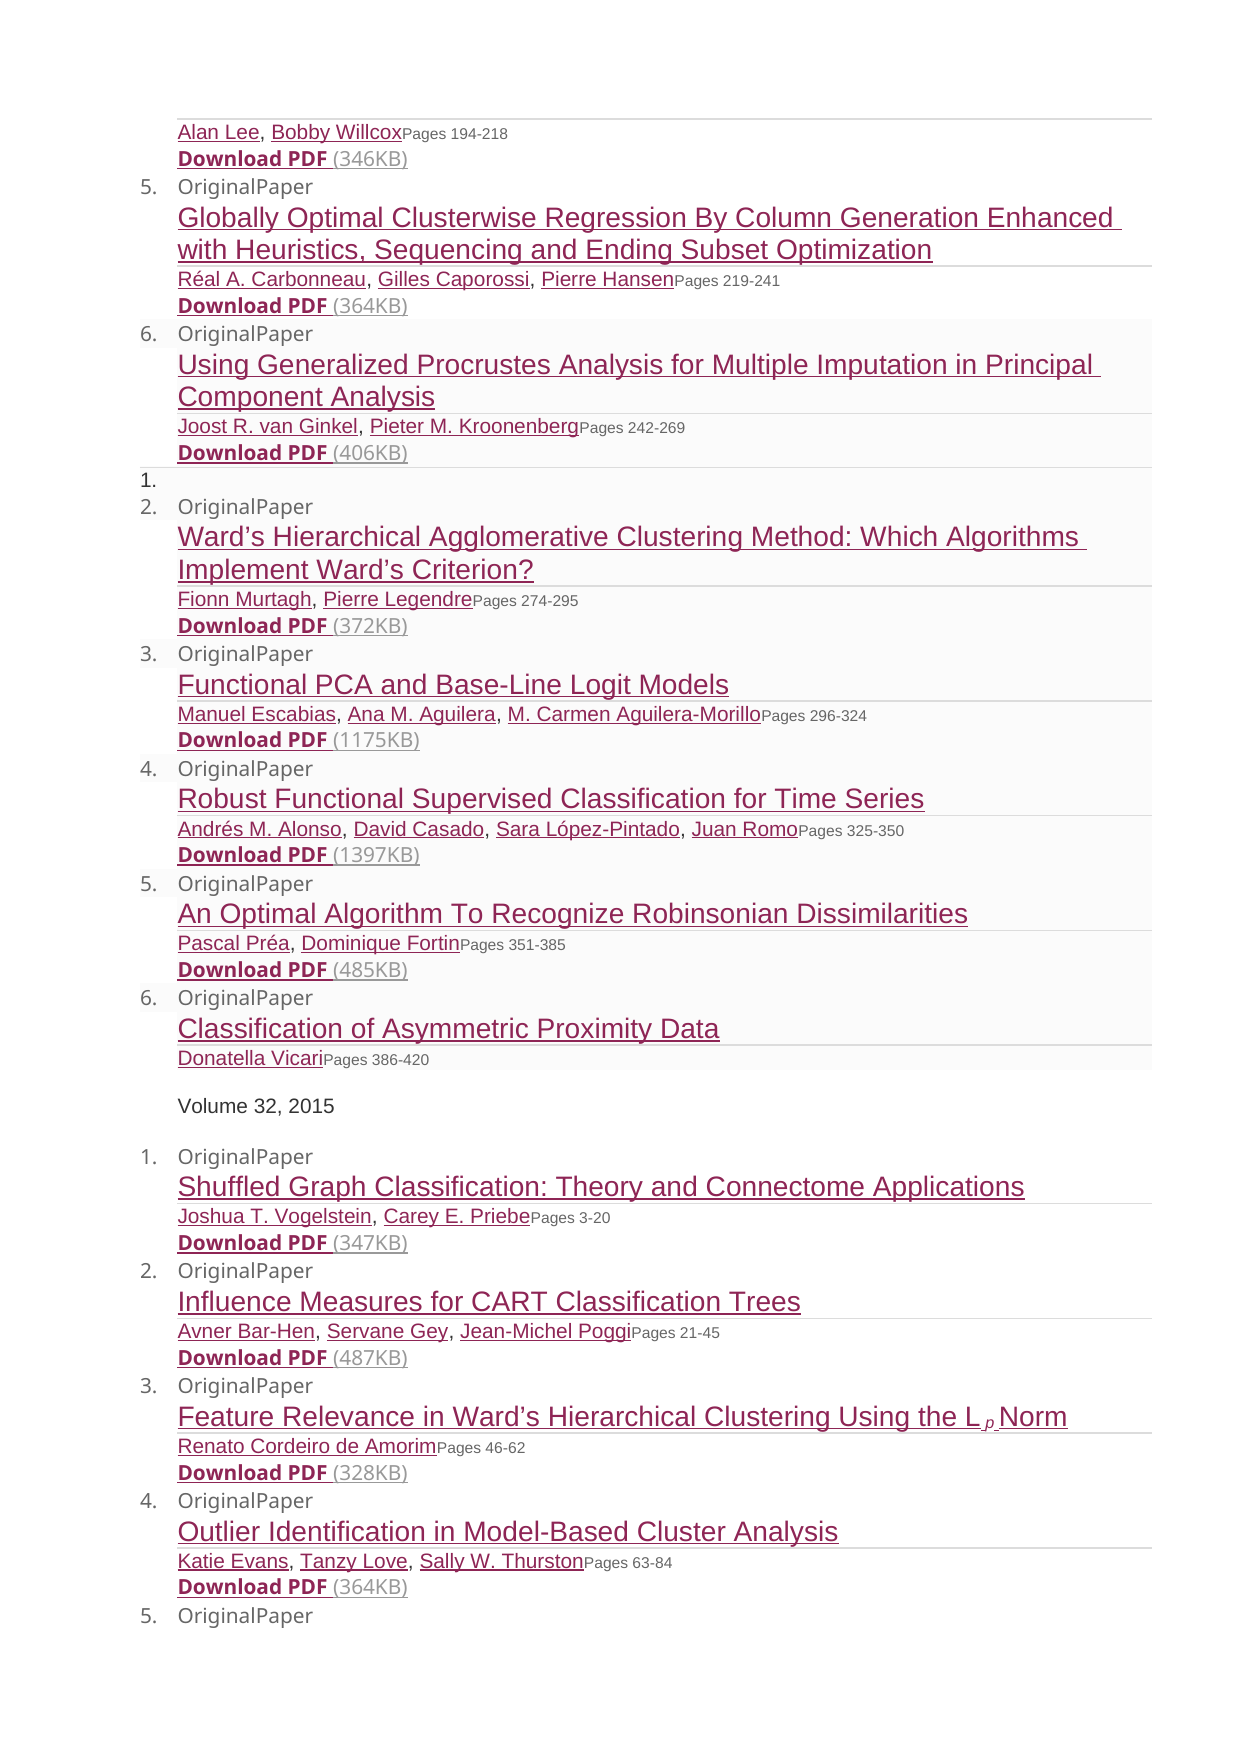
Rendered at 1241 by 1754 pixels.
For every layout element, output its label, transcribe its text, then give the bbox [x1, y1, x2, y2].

text Download PDF (347KB) [177, 1228, 1152, 1257]
text Feature Relevance in Ward’s Hierarchical Clustering Using the L p Norm [177, 1400, 1152, 1432]
text Download PDF (485KB) [177, 955, 1152, 983]
list OriginalPaper [140, 1142, 1152, 1170]
text Classification of Asymmetric Proximity Data [177, 1012, 1152, 1044]
list OriginalPaper [140, 1257, 1152, 1285]
text Using Generalized Procrustes Analysis for Multiple Imputation in Principal Component Analysis [177, 348, 1152, 412]
text Renato Cordeiro de AmorimPages 46-62 [177, 1434, 1152, 1458]
text Outlier Identification in Model-Based Cluster Analysis [177, 1514, 1152, 1547]
text Pascal Préa, Dominique FortinPages 351-385 [177, 931, 1152, 955]
list OriginalPaper [140, 869, 1152, 897]
text Robust Functional Supervised Classification for Time Series [177, 782, 1152, 815]
text Katie Evans, Tanzy Love, Sally W. ThurstonPages 63-84 [177, 1549, 1152, 1572]
text Download PDF (372KB) [177, 611, 1152, 639]
list OriginalPaper [140, 1486, 1152, 1514]
text Download PDF (364KB) [177, 291, 1152, 319]
text Download PDF (328KB) [177, 1458, 1152, 1486]
list OriginalPaper [140, 983, 1152, 1012]
text An Optimal Algorithm To Recognize Robinsonian Dissimilarities [177, 897, 1152, 929]
text Download PDF (406KB) [177, 438, 1152, 466]
text Download PDF (346KB) [177, 144, 1152, 172]
text Fionn Murtagh, Pierre LegendrePages 274-295 [177, 587, 1152, 611]
list OriginalPaper [140, 172, 1152, 201]
list OriginalPaper [140, 1601, 1152, 1629]
text Joost R. van Ginkel, Pieter M. KroonenbergPages 242-269 [177, 414, 1152, 438]
list OriginalPaper [140, 319, 1152, 348]
text Volume 32, 2015 [177, 1094, 1152, 1118]
list OriginalPaper [140, 1371, 1152, 1400]
list OriginalPaper [140, 754, 1152, 782]
text Joshua T. Vogelstein, Carey E. PriebePages 3-20 [177, 1204, 1152, 1228]
text Globally Optimal Clusterwise Regression By Column Generation Enhanced with Heuristics, Sequencing and Ending Subset Optimization [177, 201, 1152, 265]
text Download PDF (487KB) [177, 1343, 1152, 1371]
text Manuel Escabias, Ana M. Aguilera, M. Carmen Aguilera-MorilloPages 296-324 [177, 702, 1152, 726]
text Andrés M. Alonso, David Casado, Sara López-Pintado, Juan RomoPages 325-350 [177, 816, 1152, 840]
list OriginalPaper [140, 639, 1152, 668]
text Influence Measures for CART Classification Trees [177, 1285, 1152, 1317]
text Functional PCA and Base-Line Logit Models [177, 668, 1152, 700]
list OriginalPaper [140, 492, 1152, 520]
text Ward’s Hierarchical Agglomerative Clustering Method: Which Algorithms Implement Ward’s Criterion? [177, 520, 1152, 585]
text Donatella VicariPages 386-420 [177, 1046, 1152, 1070]
text Shuffled Graph Classification: Theory and Connectome Applications [177, 1170, 1152, 1203]
text Réal A. Carbonneau, Gilles Caporossi, Pierre HansenPages 219-241 [177, 267, 1152, 291]
text Avner Bar-Hen, Servane Gey, Jean-Michel PoggiPages 21-45 [177, 1319, 1152, 1343]
text Download PDF (1397KB) [177, 840, 1152, 869]
text Alan Lee, Bobby WillcoxPages 194-218 [177, 120, 1152, 144]
text Download PDF (364KB) [177, 1572, 1152, 1601]
text Download PDF (1175KB) [177, 726, 1152, 754]
